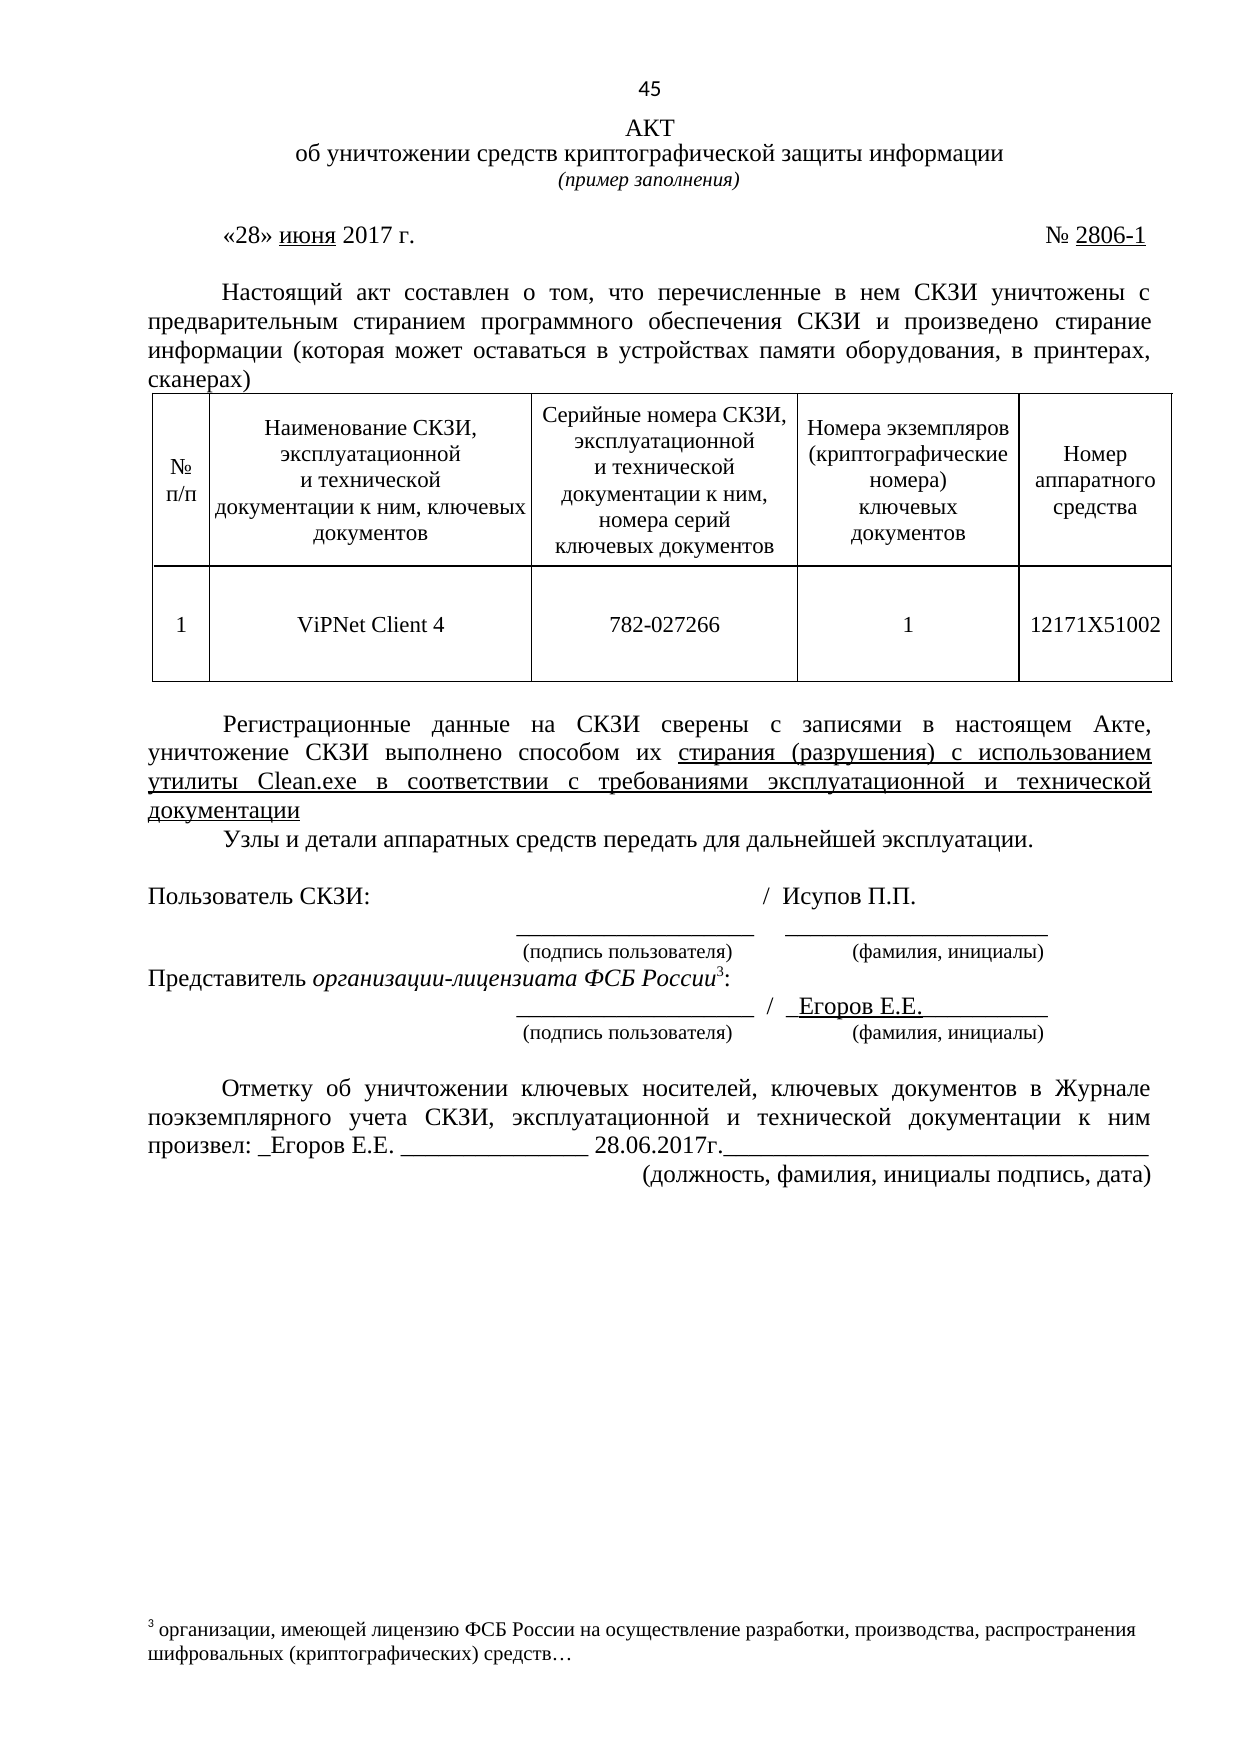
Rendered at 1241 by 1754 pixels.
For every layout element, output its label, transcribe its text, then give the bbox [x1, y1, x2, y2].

text Регистрационные данные на СКЗИ сверены с записями в настоящем Акте, уничтожение СКЗИ выполнено способом их стирания (разрушения) с использованием утилиты Clean.exe в соответствии с требованиями эксплуатационной и технической документации [148, 709, 1152, 791]
table_header Номер аппаратного средства [1020, 394, 1171, 565]
text Узлы и детали аппаратных средств передать для дальнейшей эксплуатации. [148, 824, 1152, 852]
table_header Наименование СКЗИ, эксплуатационной и технической документации к ним, ключевых документов [210, 394, 531, 565]
table_cell ViPNet Client 4 [210, 567, 531, 681]
text (подпись пользователя) (фамилия, инициалы) [148, 1020, 1152, 1044]
table_cell 1 [153, 566, 209, 681]
text (подпись пользователя) (фамилия, инициалы) [148, 939, 1152, 963]
text Регистрационные данные на СКЗИ сверены с записями в настоящем Акте, уничтожение СКЗИ выполнено способом их стирания (разрушения) с использованием утилиты Clean.exe в соответствии с требованиями эксплуатационной и технической документации [148, 793, 1152, 824]
text ___________________ / _Егоров Е.Е.__________ [443, 991, 1152, 1020]
text Пользователь СКЗИ: / Исупов П.П. [148, 881, 1152, 910]
table_cell 12171Х51002 [1020, 567, 1171, 681]
table_cell 782-027266 [532, 567, 797, 681]
text Представитель организации-лицензиата ФСБ России: [148, 963, 1152, 991]
table_header Номера экземпляров (криптографические номера) ключевых документов [798, 394, 1018, 565]
text ___________________ _____________________ [443, 910, 1152, 939]
text об уничтожении средств криптографической защиты информации [148, 141, 1152, 166]
table_header Серийные номера СКЗИ, эксплуатационной и технической документации к ним, номера серий ключевых документов [532, 394, 797, 565]
table_header № п/п [153, 394, 209, 565]
table_cell 1 [798, 567, 1018, 681]
text «28» июня 2017 г. № 2806-1 [148, 220, 1152, 249]
text Отметку об уничтожении ключевых носителей, ключевых документов в Журнале поэкземплярного учета СКЗИ, эксплуатационной и технической документации к ним произвел: _Егоров Е.Е. _______________ 28.06.2017г.__________________________________ [148, 1073, 1152, 1159]
text (должность, фамилия, инициалы подпись, дата) [148, 1159, 1152, 1188]
text АКТ [148, 116, 1152, 141]
text Настоящий акт составлен о том, что перечисленные в нем СКЗИ уничтожены с предварительным стиранием программного обеспечения СКЗИ и произведено стирание информации (которая может оставаться в устройствах памяти оборудования, в принтерах, сканерах) [148, 277, 1152, 392]
text (пример заполнения) [148, 166, 1152, 191]
